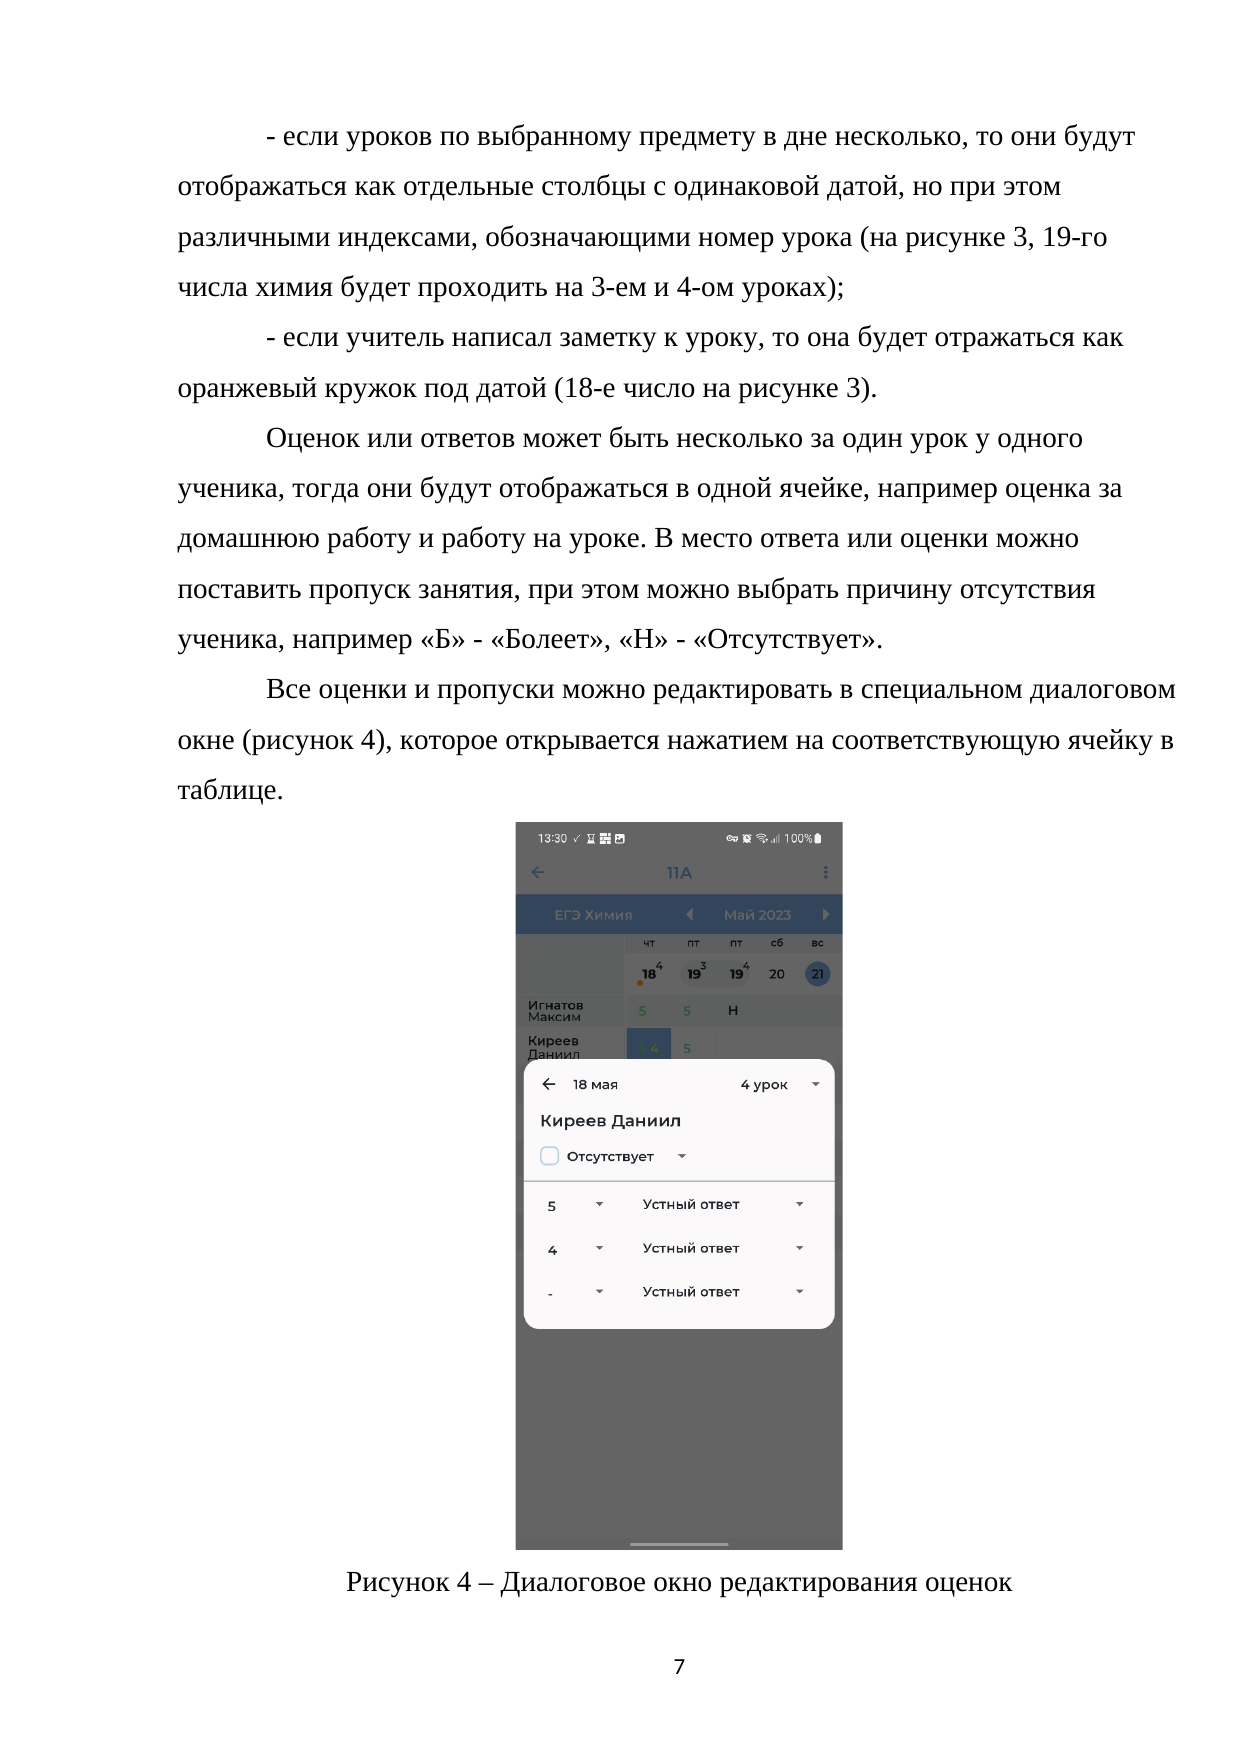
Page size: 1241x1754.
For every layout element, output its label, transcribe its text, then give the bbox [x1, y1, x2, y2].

text Рисунок 4 – Диалоговое окно редактирования оценок [177, 1564, 1181, 1597]
text Оценок или ответов может быть несколько за один урок у одного ученика, тогда они будут отображаться в одной ячейке, например оценка за домашнюю работу и работу на уроке. В место ответа или оценки можно поставить пропуск занятия, при этом можно выбрать причину отсутствия ученика, например «Б» - «Болеет», «Н» - «Отсутствует». [177, 420, 1181, 655]
text Все оценки и пропуски можно редактировать в специальном диалоговом окне (рисунок 4), которое открывается нажатием на соответствующую ячейку в таблице. [177, 672, 1181, 806]
text - если учитель написал заметку к уроку, то она будет отражаться как оранжевый кружок под датой (18-е число на рисунке 3). [177, 319, 1181, 403]
text - если уроков по выбранному предмету в дне несколько, то они будут отображаться как отдельные столбцы с одинаковой датой, но при этом различными индексами, обозначающими номер урока (на рисунке 3, 19-го числа химия будет проходить на 3-ем и 4-ом уроках); [177, 118, 1181, 303]
picture [515, 822, 843, 1550]
